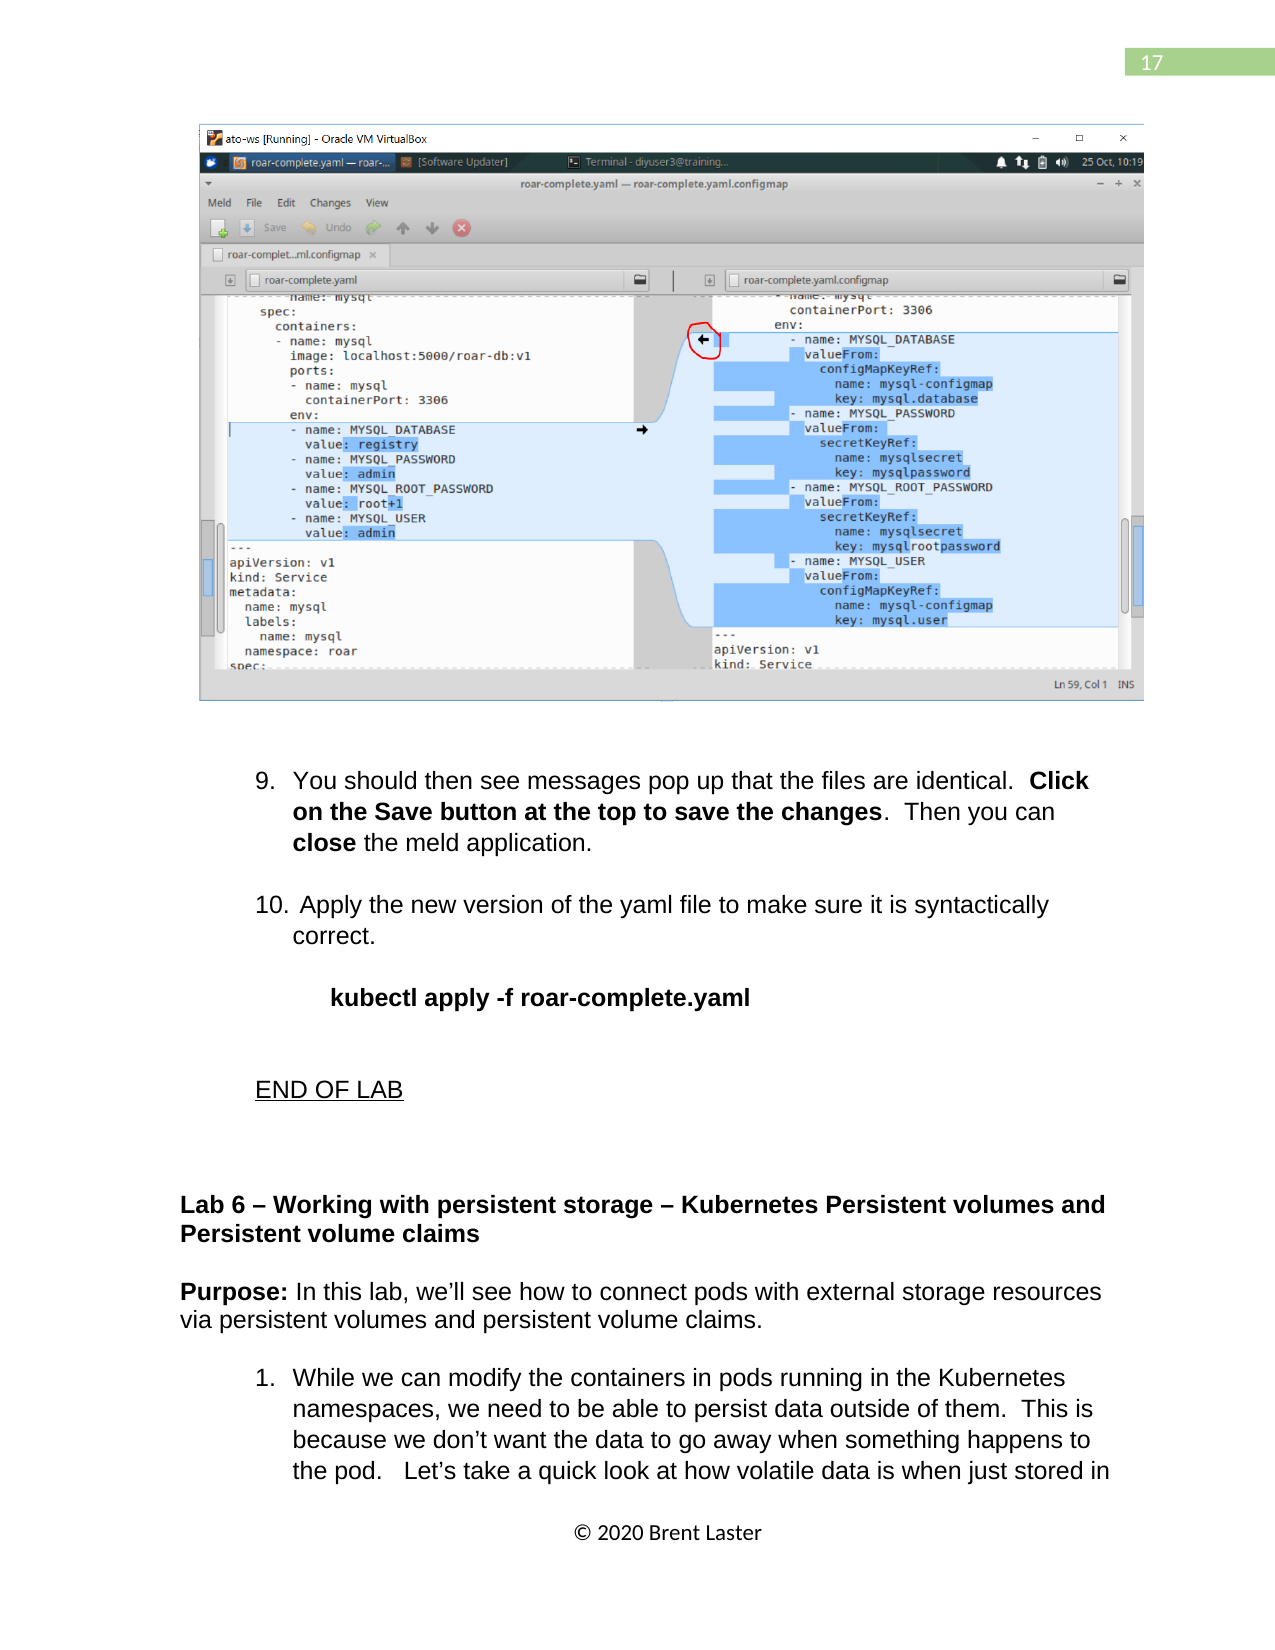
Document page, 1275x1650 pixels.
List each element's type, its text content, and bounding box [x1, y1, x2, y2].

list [255, 1363, 1125, 1485]
text Purpose: In this lab, we’ll see how to connect pods with external storage resources via persistent volumes and persistent volume claims. [180, 1276, 1125, 1334]
text Lab 6 – Working with persistent storage – Kubernetes Persistent volumes and Persistent volume claims [180, 1190, 1125, 1247]
text END OF LAB [255, 1075, 1125, 1103]
list You should then see messages pop up that the files are identical. Click on the Save button at the top to save the changes. Then you can close the meld application. [255, 766, 1125, 857]
picture [198, 123, 1144, 702]
list kubectl apply -f roar-complete.yaml [292, 983, 1125, 1012]
list Apply the new version of the yaml file to make sure it is syntactically correct. [255, 890, 1125, 950]
